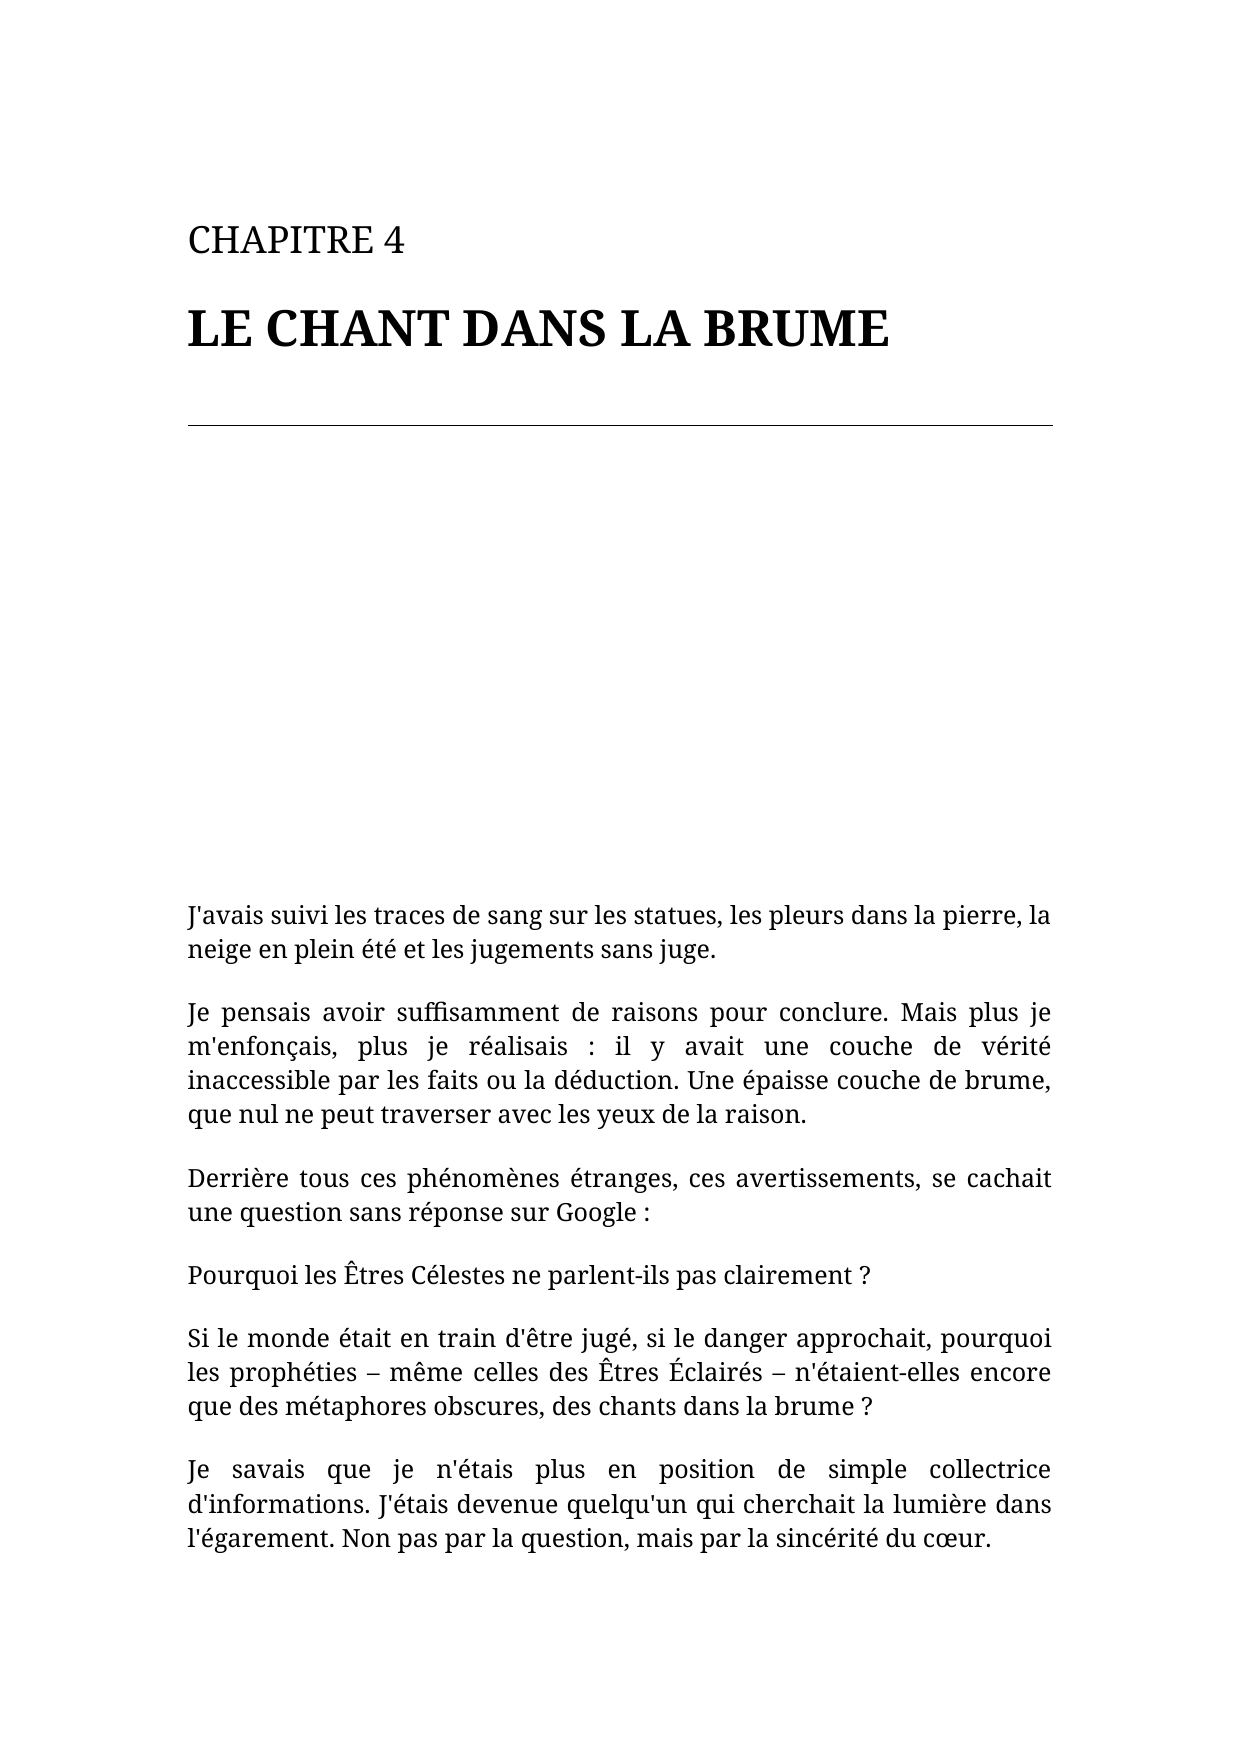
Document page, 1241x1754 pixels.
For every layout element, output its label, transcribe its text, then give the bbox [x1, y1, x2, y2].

text Je pensais avoir suffisamment de raisons pour conclure. Mais plus je m'enfonçais, plus je réalisais : il y avait une couche de vérité inaccessible par les faits ou la déduction. Une épaisse couche de brume, que nul ne peut traverser avec les yeux de la raison. [187, 995, 1053, 1131]
text Je savais que je n'étais plus en position de simple collectrice d'informations. J'étais devenue quelqu'un qui cherchait la lumière dans l'égarement. Non pas par la question, mais par la sincérité du cœur. [187, 1452, 1053, 1554]
text LE CHANT DANS LA BRUME [187, 293, 1053, 362]
text J'avais suivi les traces de sang sur les statues, les pleurs dans la pierre, la neige en plein été et les jugements sans juge. [187, 898, 1053, 966]
text Si le monde était en train d'être jugé, si le danger approchait, pourquoi les prophéties – même celles des Êtres Éclairés – n'étaient-elles encore que des métaphores obscures, des chants dans la brume ? [187, 1321, 1053, 1423]
text Pourquoi les Êtres Célestes ne parlent-ils pas clairement ? [187, 1258, 1053, 1292]
text Derrière tous ces phénomènes étranges, ces avertissements, se cachait une question sans réponse sur Google : [187, 1160, 1053, 1228]
text CHAPITRE 4 [187, 213, 1053, 264]
